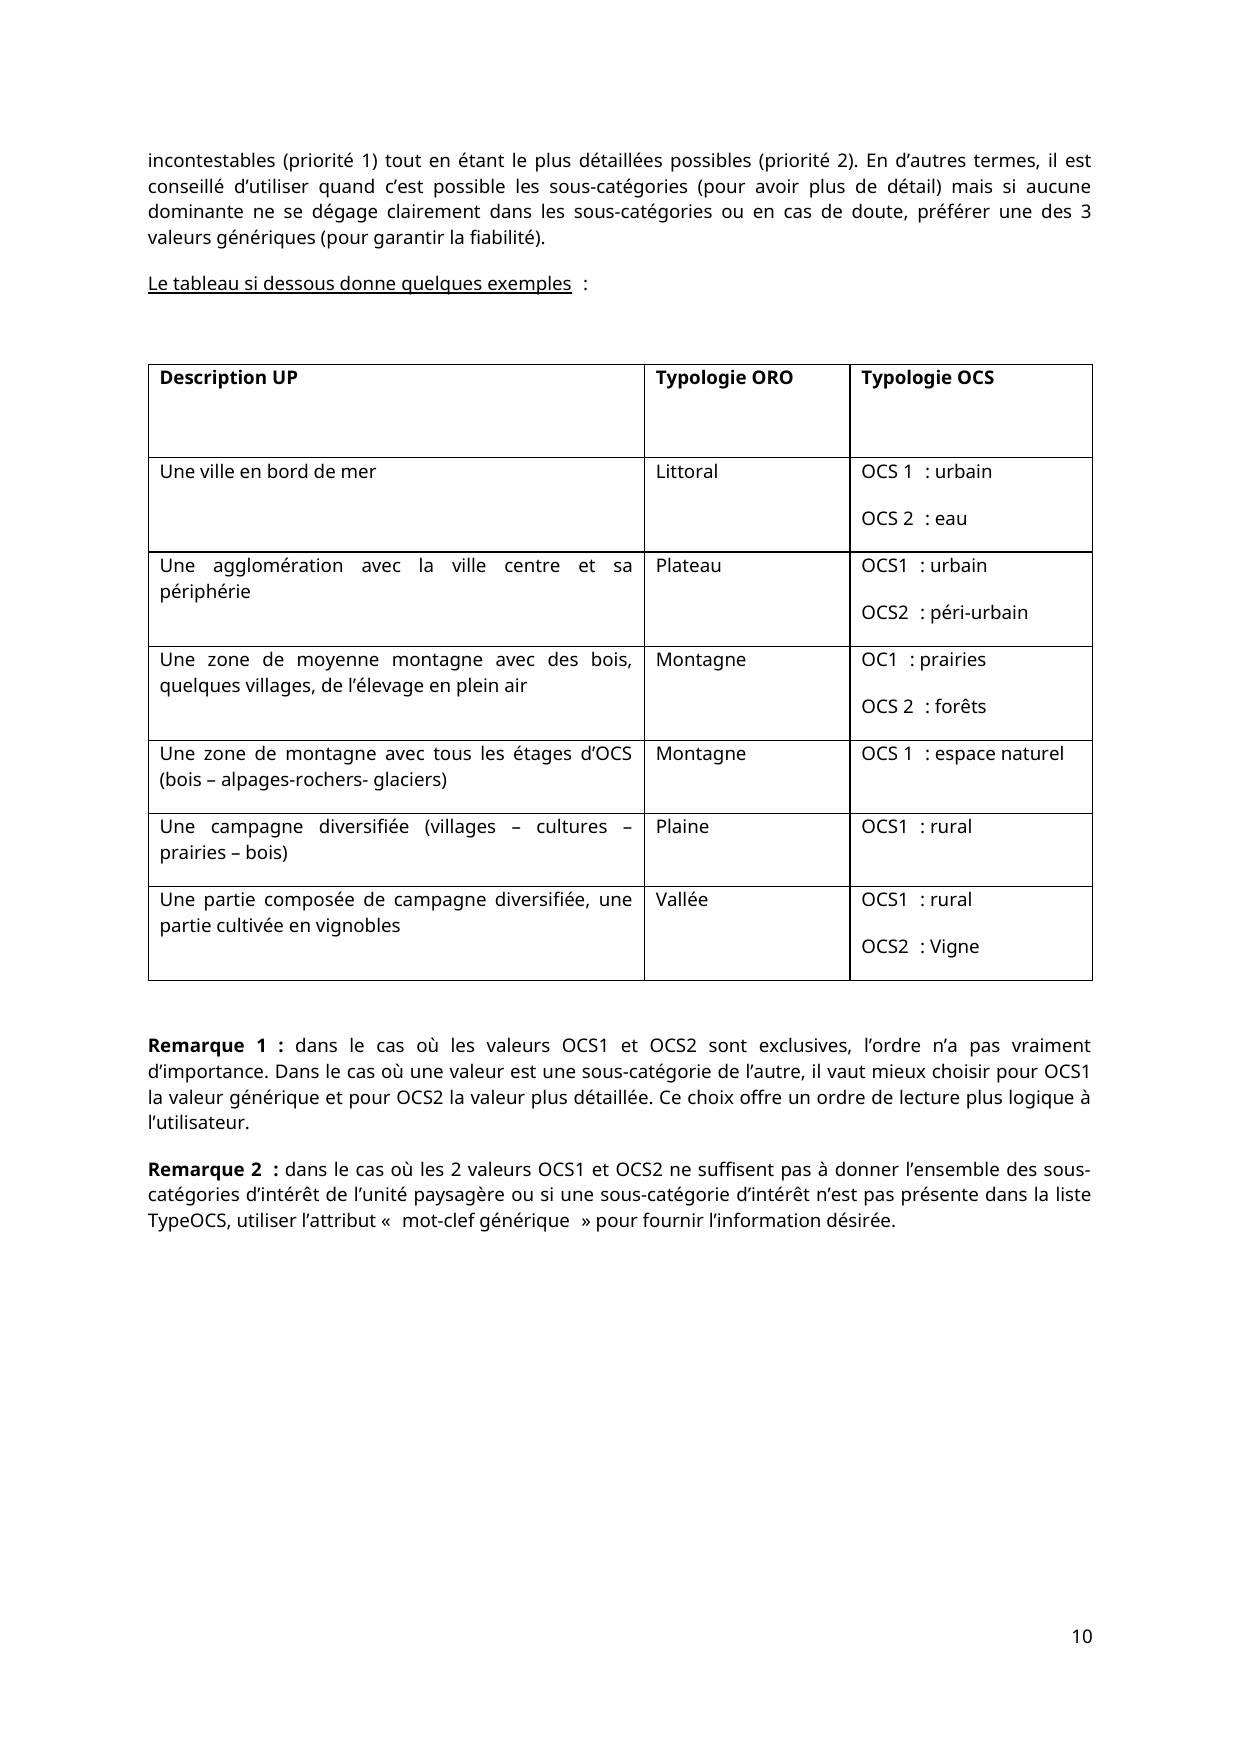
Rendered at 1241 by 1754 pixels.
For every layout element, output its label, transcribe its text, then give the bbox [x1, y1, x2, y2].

table_cell Plateau [645, 553, 849, 646]
table_cell OCS 1 : urbain OCS 2 : eau [851, 458, 1092, 551]
table_cell Montagne [645, 647, 849, 740]
table_cell OCS1 : urbain OCS2 : péri-urbain [851, 553, 1092, 646]
table_cell Une agglomération avec la ville centre et sa périphérie [149, 553, 644, 646]
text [148, 148, 1093, 250]
table_cell Vallée [645, 887, 849, 980]
text Remarque 1 : dans le cas où les valeurs OCS1 et OCS2 sont exclusives, l’ordre n’a pas vraiment d’importance. Dans le cas où une valeur est une sous-catégorie de l’autre, il vaut mieux choisir pour OCS1 la valeur générique et pour OCS2 la valeur plus détaillée. Ce choix offre un ordre de lecture plus logique à l’utilisateur. [148, 1033, 1093, 1135]
table_cell OCS 1 : espace naturel [851, 741, 1092, 813]
table_cell Littoral [645, 458, 849, 551]
table_cell OC1 : prairies OCS 2 : forêts [851, 647, 1092, 740]
table_cell OCS1 : rural OCS2 : Vigne [851, 887, 1092, 980]
table_cell OCS1 : rural [851, 814, 1092, 886]
text Le tableau si dessous donne quelques exemples : [148, 271, 1093, 296]
table_cell Montagne [645, 741, 849, 813]
table_cell Une partie composée de campagne diversifiée, une partie cultivée en vignobles [149, 887, 644, 980]
text Remarque 2 : dans le cas où les 2 valeurs OCS1 et OCS2 ne suffisent pas à donner l’ensemble des sous-catégories d’intérêt de l’unité paysagère ou si une sous-catégorie d’intérêt n’est pas présente dans la liste TypeOCS, utiliser l’attribut « mot-clef générique » pour fournir l’information désirée. [148, 1156, 1093, 1233]
table_header Description UP [149, 365, 644, 457]
table_header Typologie ORO [645, 365, 849, 457]
table_cell Plaine [645, 814, 849, 886]
table_header Typologie OCS [851, 365, 1092, 457]
table_cell Une ville en bord de mer [149, 458, 644, 551]
table_cell Une zone de moyenne montagne avec des bois, quelques villages, de l’élevage en plein air [149, 647, 644, 740]
table_cell Une campagne diversifiée (villages – cultures – prairies – bois) [149, 814, 644, 886]
table_cell Une zone de montagne avec tous les étages d’OCS (bois – alpages-rochers- glaciers) [149, 741, 644, 813]
